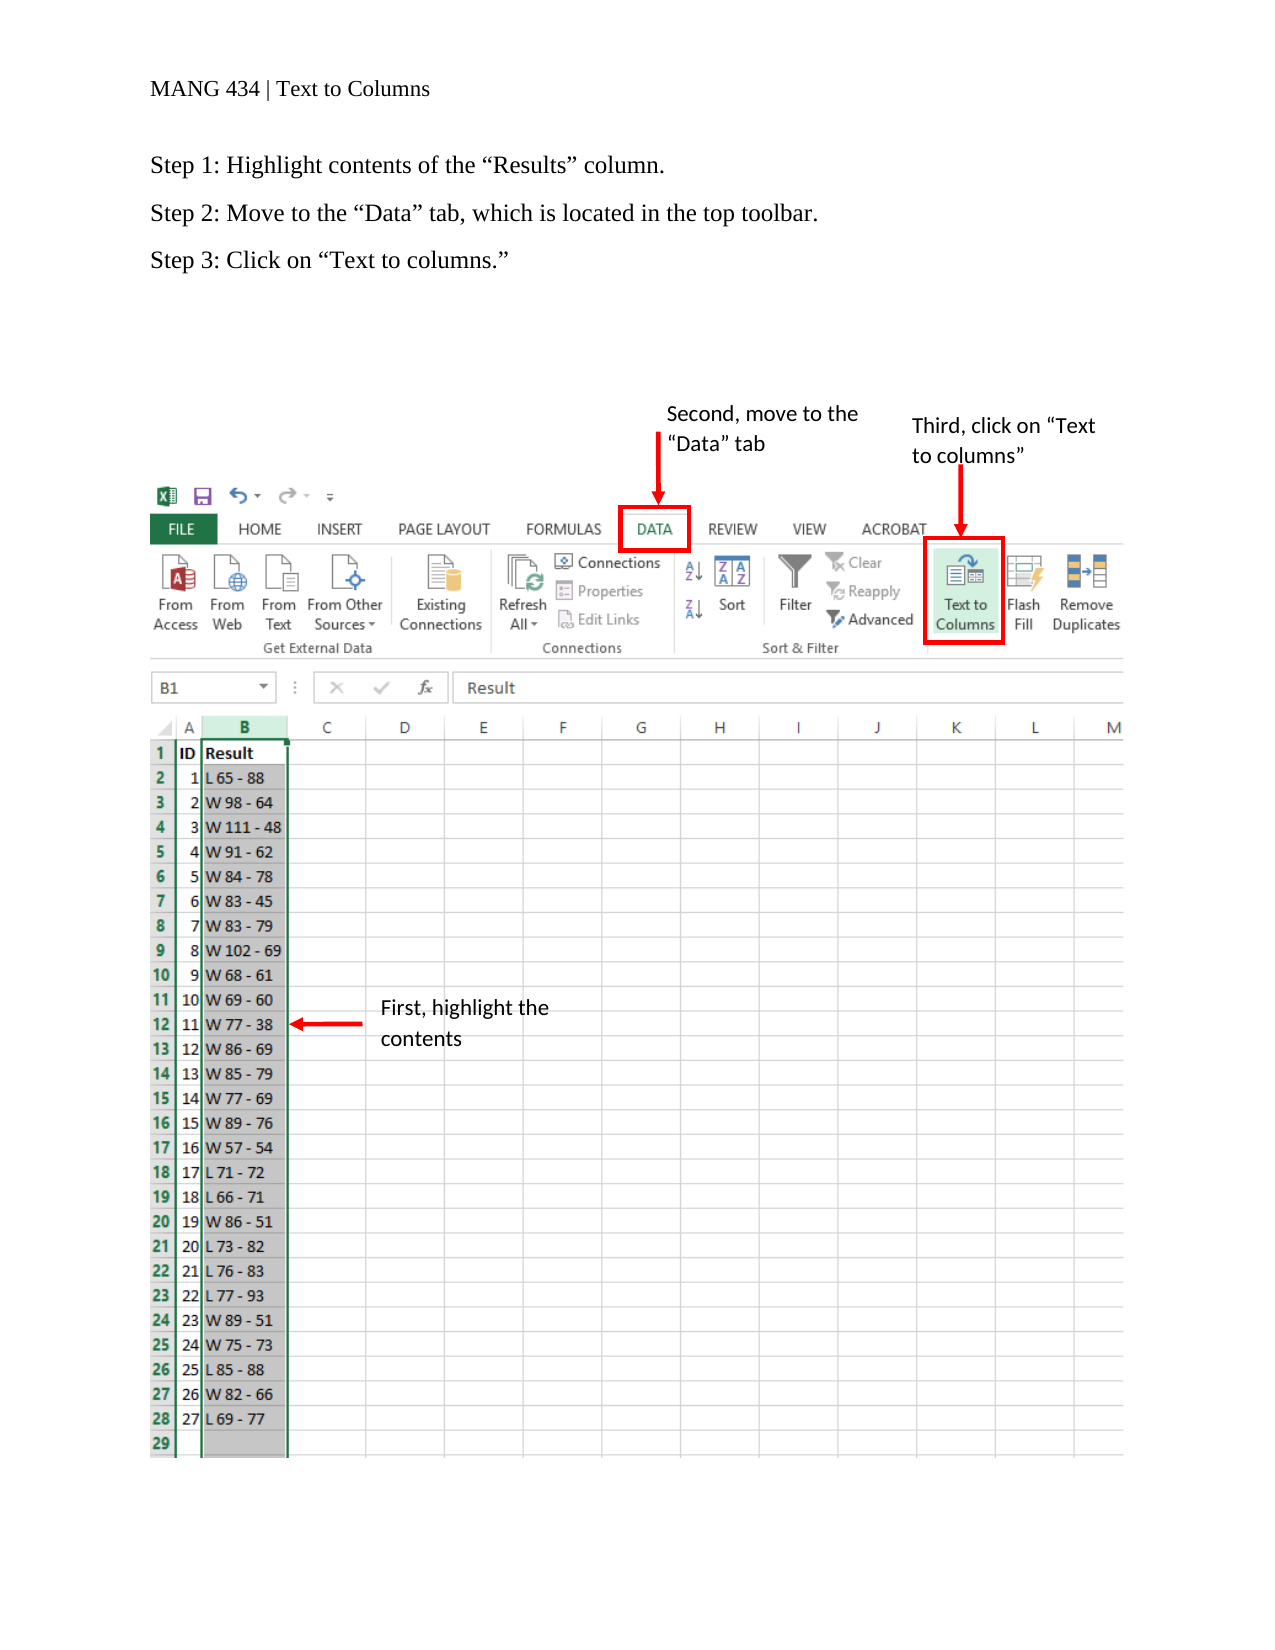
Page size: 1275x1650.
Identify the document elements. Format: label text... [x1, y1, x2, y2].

text Step 1: Highlight contents of the “Results” column. [150, 150, 1125, 179]
text Step 3: Click on “Text to columns.” [150, 245, 1125, 274]
picture [150, 483, 1124, 1458]
picture [623, 509, 687, 548]
text Step 2: Move to the “Data” tab, which is located in the top toolbar. [150, 198, 1125, 226]
picture [927, 540, 1001, 640]
